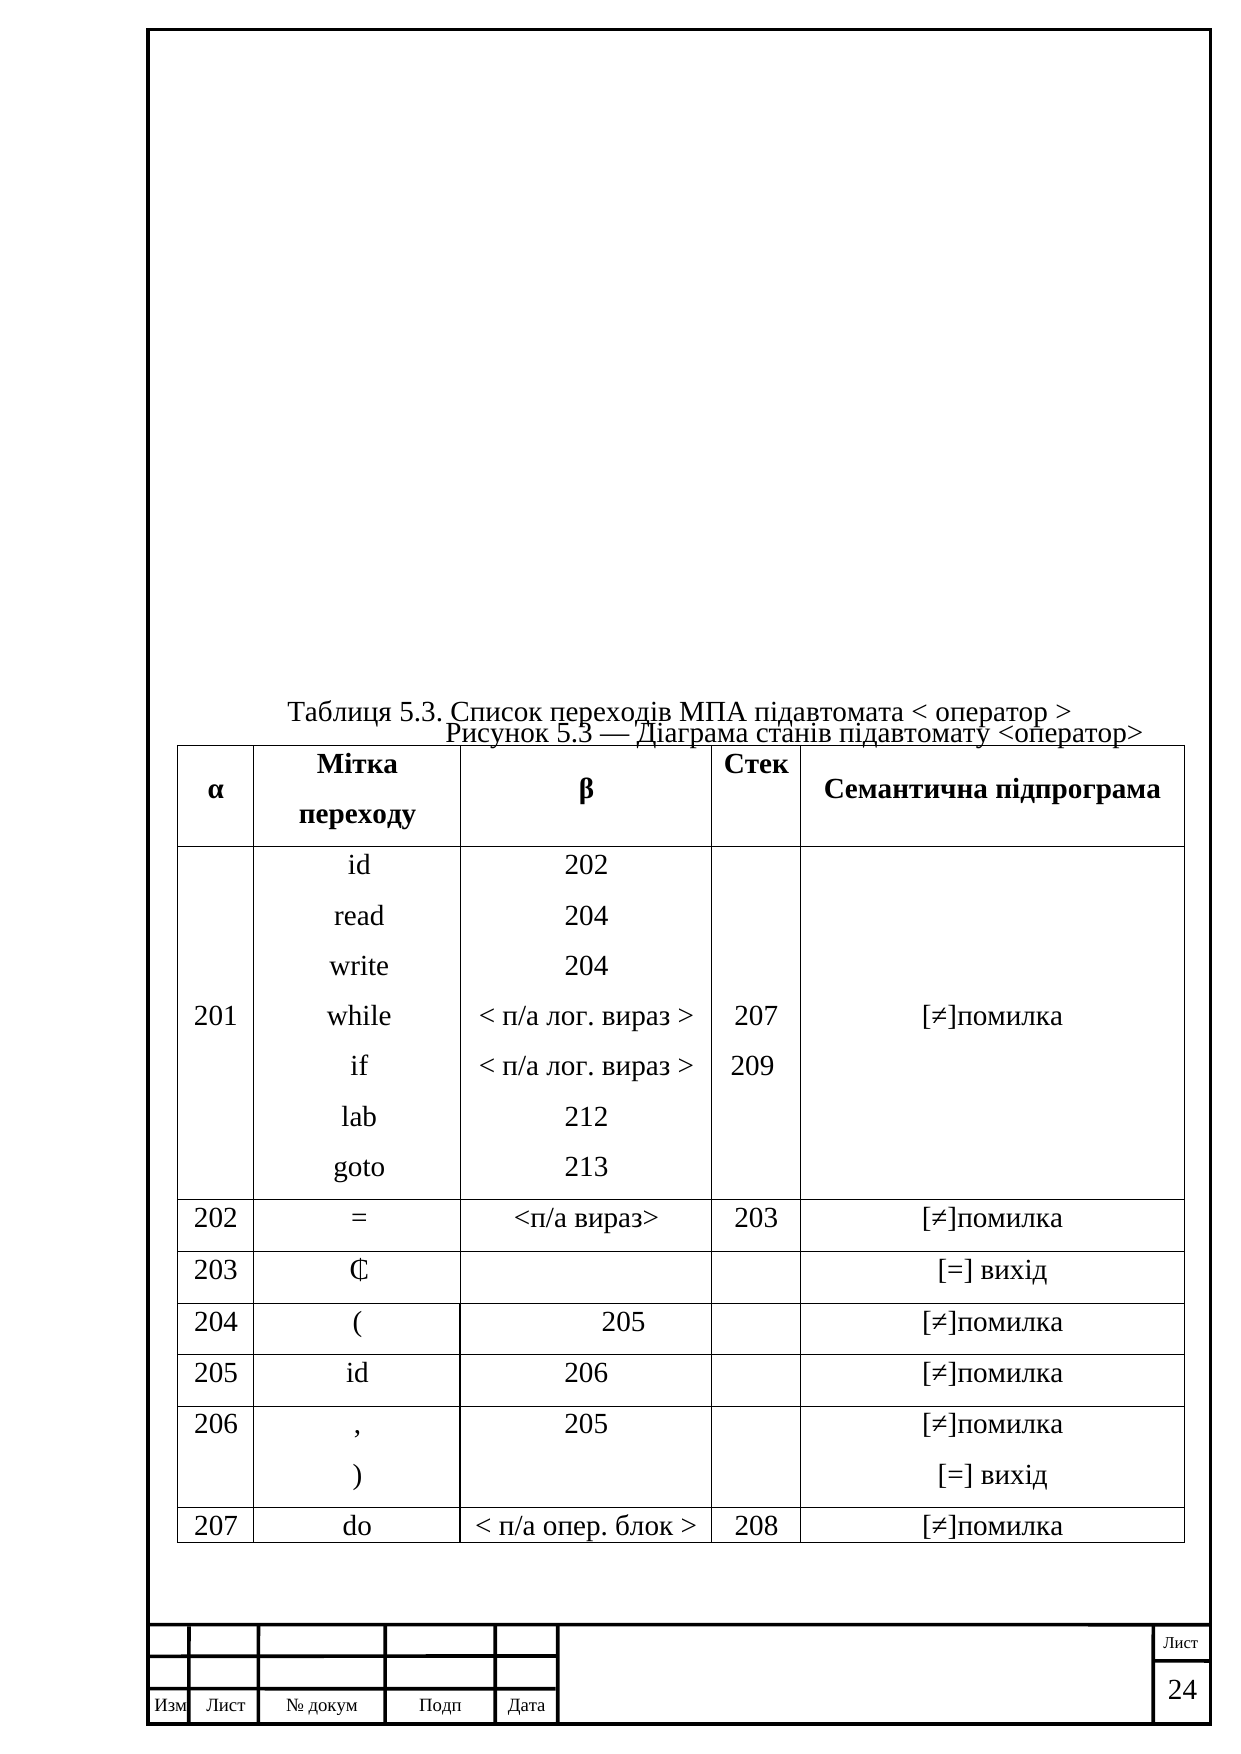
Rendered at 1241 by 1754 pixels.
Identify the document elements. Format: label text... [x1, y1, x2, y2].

table_cell 206 [461, 1355, 711, 1406]
table_cell [≠]помилка [=] вихід [801, 1407, 1184, 1507]
table_cell [≠]помилка [801, 1355, 1184, 1406]
table_cell [≠]помилка [801, 1304, 1184, 1354]
table_cell 207 [178, 1508, 253, 1542]
table_cell <п/а вираз> [461, 1200, 711, 1251]
table_cell [712, 1355, 800, 1406]
table_cell ( [254, 1304, 459, 1354]
table_cell = [254, 1200, 460, 1251]
table_cell 201 [178, 847, 253, 1199]
table_cell [=] вихід [801, 1252, 1184, 1303]
table_cell 205 [178, 1355, 253, 1406]
table_cell 205 [461, 1407, 711, 1507]
table_cell id read write while if lab goto [254, 847, 460, 1199]
table_cell 203 [712, 1200, 800, 1251]
table_cell [≠]помилка [801, 847, 1184, 1199]
table_cell 202 204 204 < п/а лог. вираз > < п/а лог. вираз > 212 213 [461, 847, 711, 1199]
table_header α [178, 746, 253, 846]
table_cell [712, 1304, 800, 1354]
table_cell [712, 1407, 800, 1507]
table_cell 205 [461, 1304, 711, 1354]
table_header β [461, 746, 711, 846]
table_cell [≠]помилка [801, 1200, 1184, 1251]
table_cell 203 [178, 1252, 253, 1303]
table_cell 208 [712, 1508, 800, 1542]
text Таблиця 5.3. Список переходів МПА підавтомата < оператор > [207, 694, 1152, 728]
table_cell , ) [254, 1407, 459, 1507]
table_cell 204 [178, 1304, 253, 1354]
table_cell ₵ [254, 1252, 460, 1303]
table_cell do [254, 1508, 459, 1542]
table_cell [≠]помилка [801, 1508, 1184, 1542]
table_header Стек [712, 746, 800, 846]
table_cell 206 [178, 1407, 253, 1507]
table_cell [712, 1252, 800, 1303]
table_header Мітка переходу [254, 746, 460, 846]
table_cell [461, 1252, 711, 1303]
table_cell id [254, 1355, 459, 1406]
table_cell 202 [178, 1200, 253, 1251]
table_header Семантична підпрограма [801, 746, 1184, 846]
table_cell < п/а опер. блок > [461, 1508, 711, 1542]
table_cell 207 209 [712, 847, 800, 1199]
